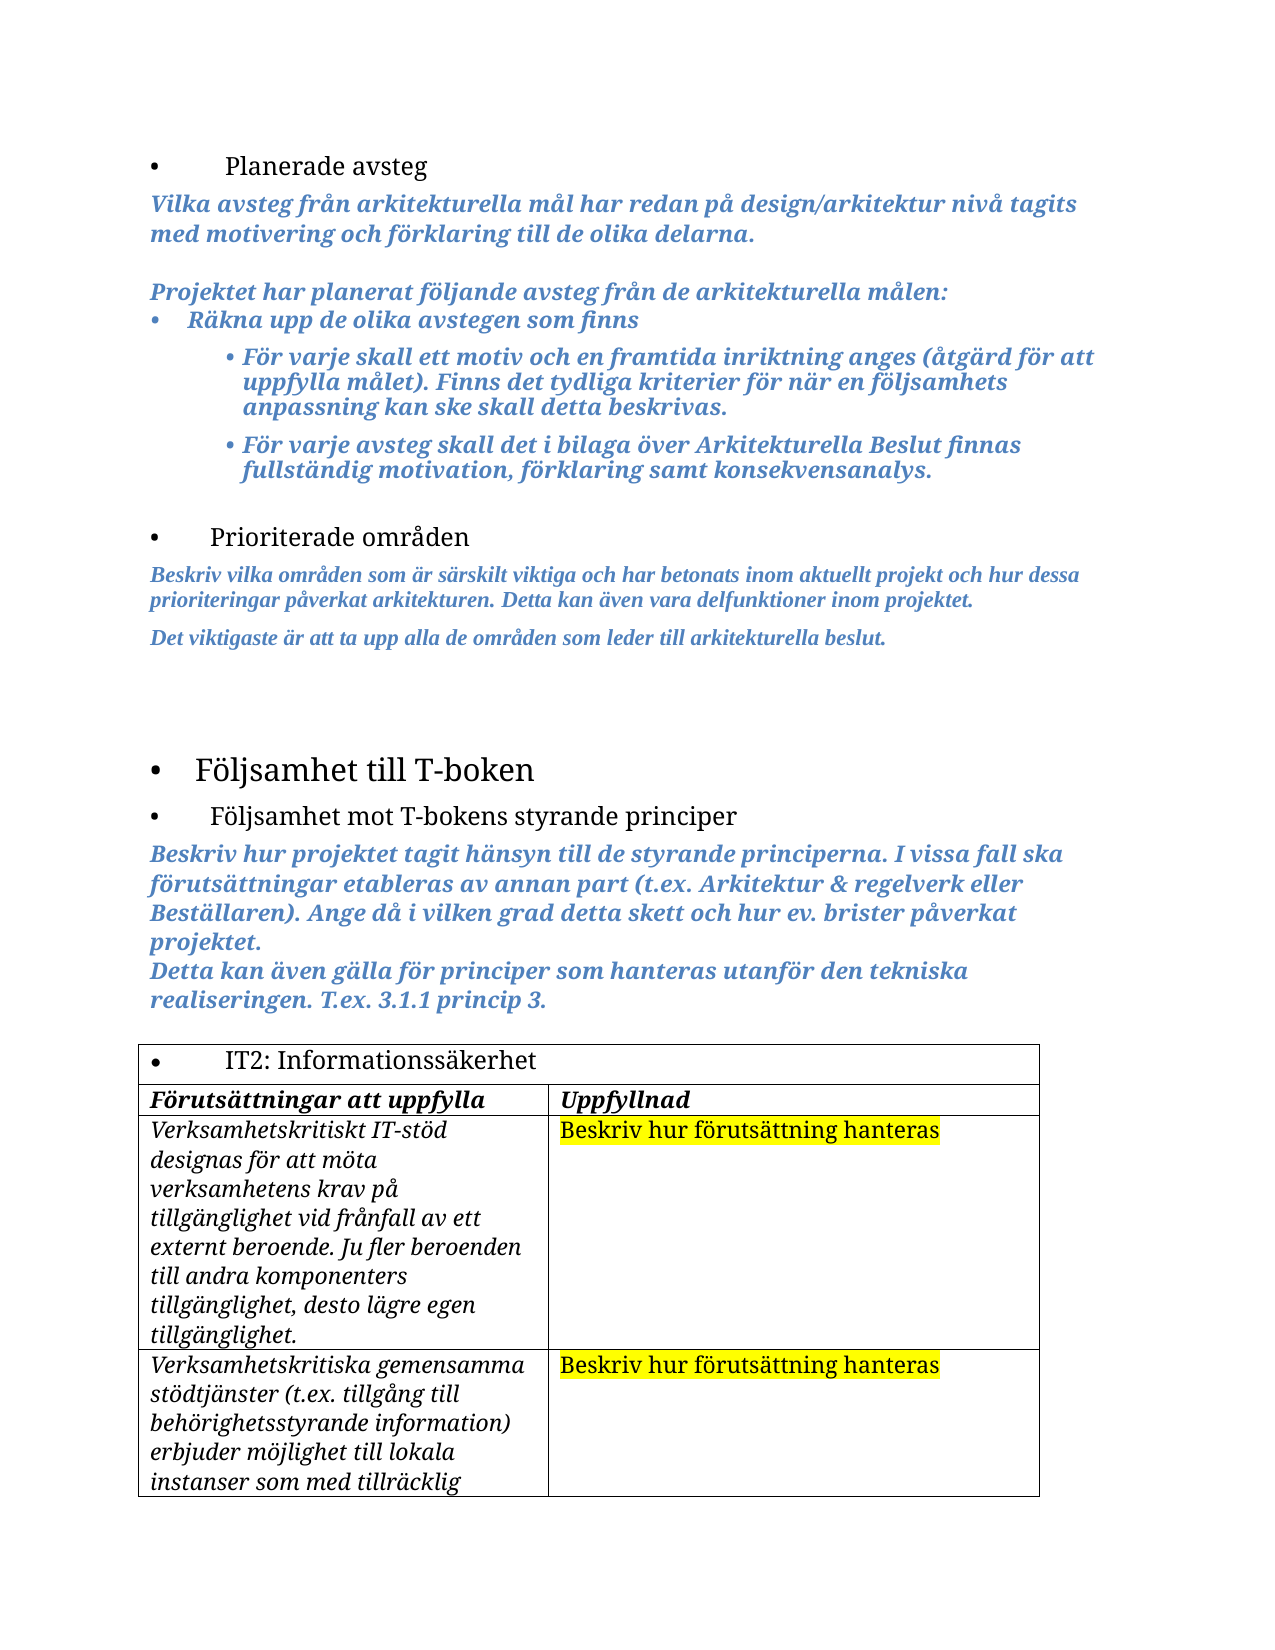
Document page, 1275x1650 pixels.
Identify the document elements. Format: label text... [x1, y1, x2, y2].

list För varje avsteg skall det i bilaga över Arkitekturella Beslut finnas fullständig motivation, förklaring samt konsekvensanalys. [225, 433, 1125, 483]
text Det viktigaste är att ta upp alla de områden som leder till arkitekturella beslut. [150, 625, 1125, 650]
list Följsamhet till T-boken [150, 748, 1125, 789]
table_cell Beskriv hur förutsättning hanteras [549, 1116, 1039, 1349]
text Detta kan även gälla för principer som hanteras utanför den tekniska realiseringen. T.ex. 3.1.1 princip 3. [150, 956, 1125, 1014]
list Planerade avsteg [150, 150, 1125, 181]
list Prioriterade områden [150, 523, 1125, 552]
text Projektet har planerat följande avsteg från de arkitekturella målen: [150, 277, 1125, 306]
text Beskriv hur projektet tagit hänsyn till de styrande principerna. I vissa fall ska förutsättningar etableras av annan part (t.ex. Arkitektur & regelverk eller Beställaren). Ange då i vilken grad detta skett och hur ev. brister påverkat projektet. [150, 839, 1125, 956]
table_cell Beskriv hur förutsättning hanteras [549, 1350, 1039, 1496]
list Räkna upp de olika avstegen som finns [150, 308, 1125, 333]
list Följsamhet mot T-bokens styrande principer [150, 802, 1125, 831]
table_cell Förutsättningar att uppfylla [139, 1085, 548, 1114]
text Vilka avsteg från arkitekturella mål har redan på design/arkitektur nivå tagits med motivering och förklaring till de olika delarna. [150, 189, 1125, 248]
text Beskriv vilka områden som är särskilt viktiga och har betonats inom aktuellt projekt och hur dessa prioriteringar påverkat arkitekturen. Detta kan även vara delfunktioner inom projektet. [150, 562, 1125, 612]
table_cell Verksamhetskritiskt IT-stöd designas för att möta verksamhetens krav på tillgänglighet vid frånfall av ett externt beroende. Ju fler beroenden till andra komponenters tillgänglighet, desto lägre egen tillgänglighet. [139, 1116, 548, 1349]
list För varje skall ett motiv och en framtida inriktning anges (åtgärd för att uppfylla målet). Finns det tydliga kriterier för när en följsamhets anpassning kan ske skall detta beskrivas. [225, 346, 1125, 421]
table_cell Uppfyllnad [549, 1085, 1039, 1114]
table_header IT2: Informationssäkerhet [139, 1045, 1039, 1084]
